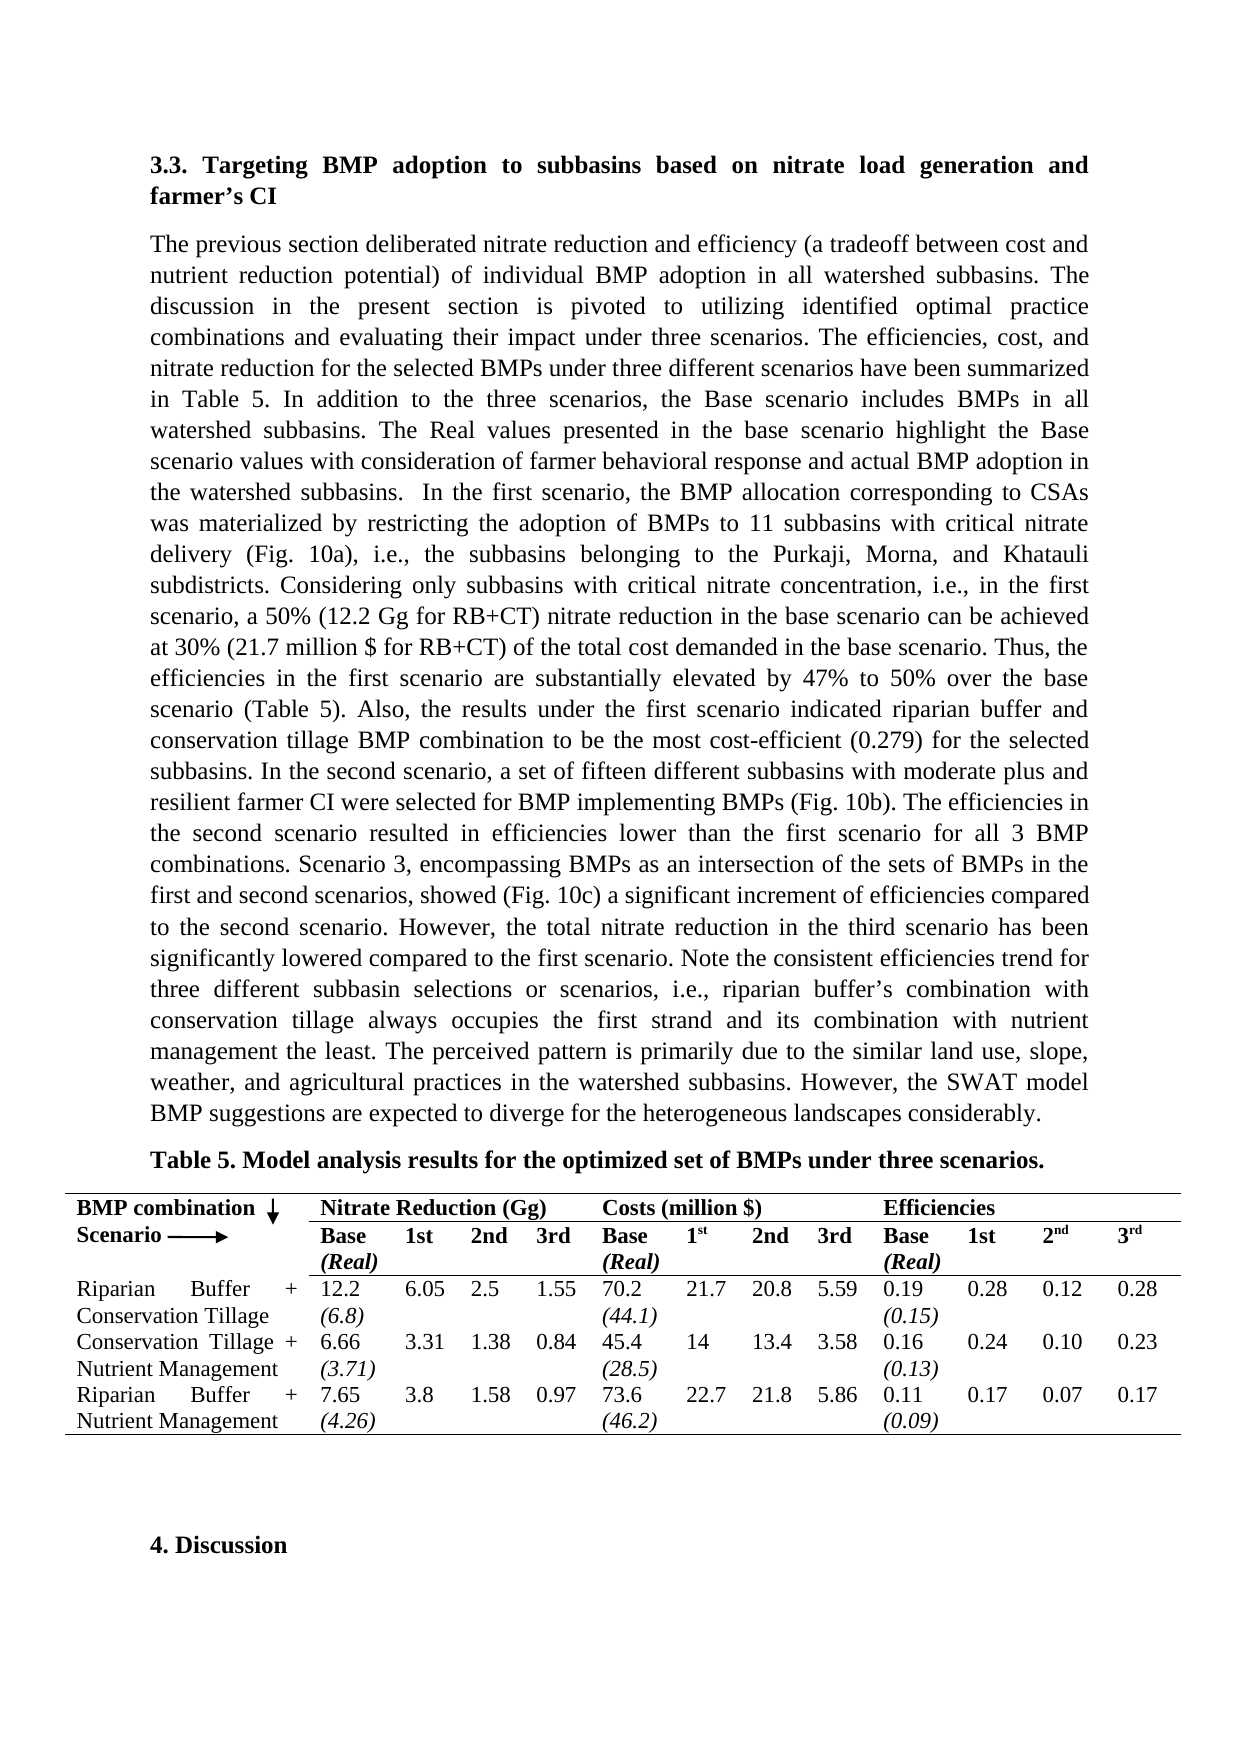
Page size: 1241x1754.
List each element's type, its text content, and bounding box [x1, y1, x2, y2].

table_cell 5.59 [806, 1276, 872, 1328]
table_cell 0.16 (0.13) [872, 1328, 956, 1381]
table_cell 0.10 [1031, 1328, 1106, 1381]
table_cell 0.23 [1106, 1328, 1181, 1381]
table_cell Riparian Buffer + Conservation Tillage [65, 1275, 309, 1328]
table_cell 0.17 [956, 1381, 1031, 1434]
table_cell Base (Real) [591, 1222, 675, 1274]
table_cell 22.7 [675, 1381, 741, 1434]
table_header Costs (million $) [591, 1194, 872, 1221]
table_header Nitrate Reduction (Gg) [309, 1194, 591, 1221]
table_cell 2.5 [459, 1276, 525, 1328]
table_cell 3rd [525, 1222, 591, 1274]
table_cell 7.65 (4.26) [309, 1381, 394, 1434]
table_cell 13.4 [741, 1328, 806, 1381]
table_cell 0.11 (0.09) [872, 1381, 956, 1434]
text 4. Discussion [150, 1530, 1090, 1559]
table_cell 0.28 [956, 1276, 1031, 1328]
table_cell 0.97 [525, 1381, 591, 1434]
table_cell 3.58 [806, 1328, 872, 1381]
table_cell 0.12 [1031, 1276, 1106, 1328]
table_cell 0.28 [1106, 1276, 1181, 1328]
table_header BMP combination Scenario [65, 1194, 309, 1274]
table_cell 0.84 [525, 1328, 591, 1381]
text The previous section deliberated nitrate reduction and efficiency (a tradeoff between cost and nutrient reduction potential) of individual BMP adoption in all watershed subbasins. The discussion in the present section is pivoted to utilizing identified optimal practice combinations and evaluating their impact under three scenarios. The efficiencies, cost, and nitrate reduction for the selected BMPs under three different scenarios have been summarized in Table 5. In addition to the three scenarios, the Base scenario includes BMPs in all watershed subbasins. The Real values presented in the base scenario highlight the Base scenario values with consideration of farmer behavioral response and actual BMP adoption in the watershed subbasins. In the first scenario, the BMP allocation corresponding to CSAs was materialized by restricting the adoption of BMPs to 11 subbasins with critical nitrate delivery (Fig. 10a), i.e., the subbasins belonging to the Purkaji, Morna, and Khatauli subdistricts. Considering only subbasins with critical nitrate concentration, i.e., in the first scenario, a 50% (12.2 Gg for RB+CT) nitrate reduction in the base scenario can be achieved at 30% (21.7 million $ for RB+CT) of the total cost demanded in the base scenario. Thus, the efficiencies in the first scenario are substantially elevated by 47% to 50% over the base scenario (Table 5). Also, the results under the first scenario indicated riparian buffer and conservation tillage BMP combination to be the most cost-efficient (0.279) for the selected subbasins. In the second scenario, a set of fifteen different subbasins with moderate plus and resilient farmer CI were selected for BMP implementing BMPs (Fig. 10b). The efficiencies in the second scenario resulted in efficiencies lower than the first scenario for all 3 BMP combinations. Scenario 3, encompassing BMPs as an intersection of the sets of BMPs in the first and second scenarios, showed (Fig. 10c) a significant increment of efficiencies compared to the second scenario. However, the total nitrate reduction in the third scenario has been significantly lowered compared to the first scenario. Note the consistent efficiencies trend for three different subbasin selections or scenarios, i.e., riparian buffer’s combination with conservation tillage always occupies the first strand and its combination with nutrient management the least. The perceived pattern is primarily due to the similar land use, slope, weather, and agricultural practices in the watershed subbasins. However, the SWAT model BMP suggestions are expected to diverge for the heterogeneous landscapes considerably. [150, 229, 1090, 1127]
table_cell 1st [394, 1222, 459, 1274]
table_cell Riparian Buffer + Nutrient Management [65, 1381, 309, 1434]
table_cell 20.8 [741, 1276, 806, 1328]
table_cell 70.2 (44.1) [591, 1276, 675, 1328]
table_cell 5.86 [806, 1381, 872, 1434]
table_cell Conservation Tillage + Nutrient Management [65, 1328, 309, 1381]
text 3.3. Targeting BMP adoption to subbasins based on nitrate load generation and farmer’s CI [150, 150, 1090, 210]
table_cell 0.19 (0.15) [872, 1276, 956, 1328]
table_cell 1st [956, 1222, 1031, 1274]
table_cell 14 [675, 1328, 741, 1381]
table_cell 73.6 (46.2) [591, 1381, 675, 1434]
table_cell 12.2 (6.8) [309, 1276, 394, 1328]
text Table 5. Model analysis results for the optimized set of BMPs under three scenarios. [150, 1146, 1090, 1174]
table_cell 1.38 [459, 1328, 525, 1381]
table_cell Base (Real) [872, 1222, 956, 1274]
table_cell 3.31 [394, 1328, 459, 1381]
table_cell 21.7 [675, 1276, 741, 1328]
table_cell 0.24 [956, 1328, 1031, 1381]
table_cell 0.07 [1031, 1381, 1106, 1434]
table_cell 1st [675, 1222, 741, 1274]
table_cell 3.8 [394, 1381, 459, 1434]
table_cell 2nd [1031, 1222, 1106, 1274]
table_cell 2nd [741, 1222, 806, 1274]
table_cell 1.58 [459, 1381, 525, 1434]
table_cell 0.17 [1106, 1381, 1181, 1434]
table_cell Base (Real) [309, 1222, 394, 1274]
table_cell 21.8 [741, 1381, 806, 1434]
table_cell 45.4 (28.5) [591, 1328, 675, 1381]
table_cell 1.55 [525, 1276, 591, 1328]
table_cell 6.05 [394, 1276, 459, 1328]
table_cell 3rd [1106, 1222, 1181, 1274]
table_header Efficiencies [872, 1194, 1181, 1221]
table_cell 6.66 (3.71) [309, 1328, 394, 1381]
table_cell 2nd [459, 1222, 525, 1274]
table_cell 3rd [806, 1222, 872, 1274]
